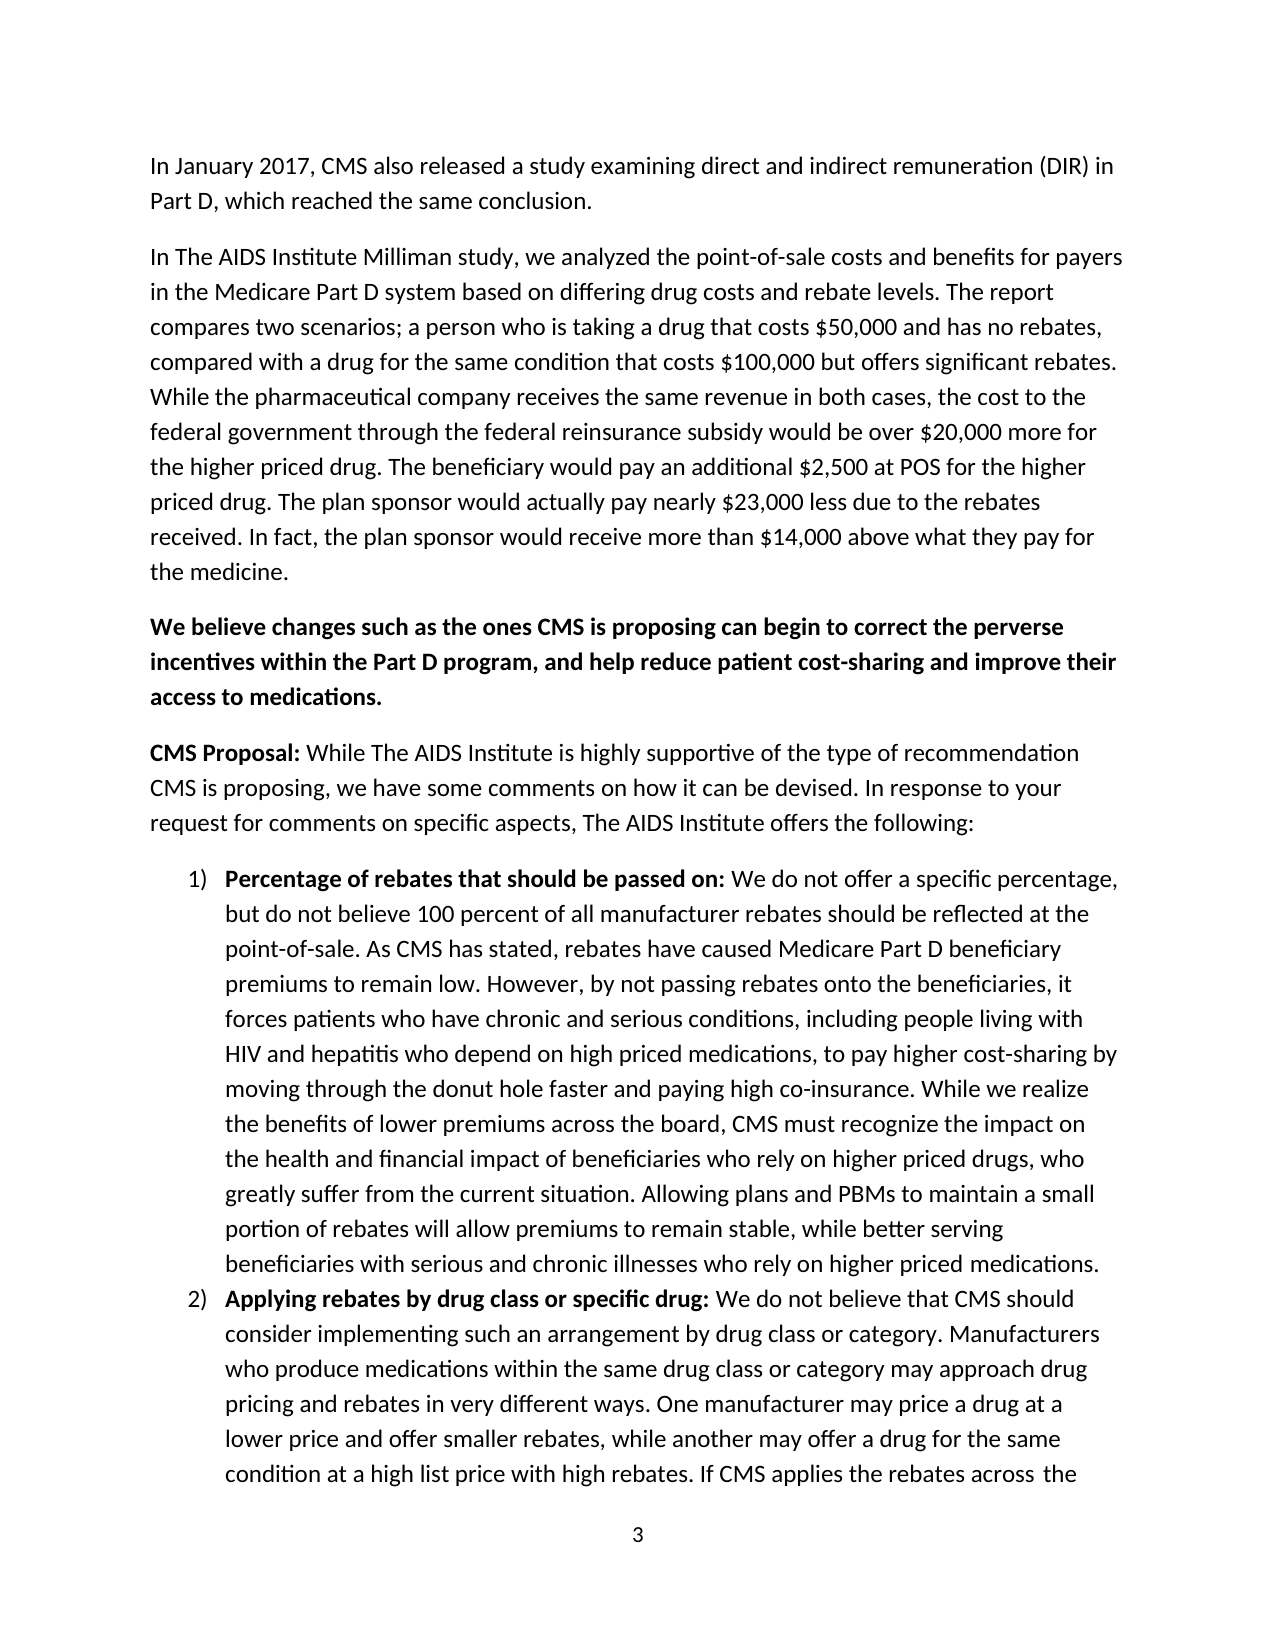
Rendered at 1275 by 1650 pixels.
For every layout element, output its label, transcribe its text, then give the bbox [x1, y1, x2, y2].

list Percentage of rebates that should be passed on: We do not offer a specific percentage, but do not believe 100 percent of all manufacturer rebates should be reflected at the point-of-sale. As CMS has stated, rebates have caused Medicare Part D beneficiary premiums to remain low. However, by not passing rebates onto the beneficiaries, it forces patients who have chronic and serious conditions, including people living with HIV and hepatitis who depend on high priced medications, to pay higher cost-sharing by moving through the donut hole faster and paying high co-insurance. While we realize the benefits of lower premiums across the board, CMS must recognize the impact on the health and financial impact of beneficiaries who rely on higher priced drugs, who greatly suffer from the current situation. Allowing plans and PBMs to maintain a small portion of rebates will allow premiums to remain stable, while better serving beneficiaries with serious and chronic illnesses who rely on higher priced medications. [187, 863, 1125, 1279]
list Applying rebates by drug class or specific drug: We do not believe that CMS should consider implementing such an arrangement by drug class or category. Manufacturers who produce medications within the same drug class or category may approach drug pricing and rebates in very different ways. One manufacturer may price a drug at a lower price and offer smaller rebates, while another may offer a drug for the same condition at a high list price with high rebates. If CMS applies the rebates across the [187, 1283, 1107, 1489]
text CMS Proposal: While The AIDS Institute is highly supportive of the type of recommendation CMS is proposing, we have some comments on how it can be devised. In response to your request for comments on specific aspects, The AIDS Institute offers the following: [150, 737, 1119, 838]
subtitle We believe changes such as the ones CMS is proposing can begin to correct the perverse incentives within the Part D program, and help reduce patient cost-sharing and improve their access to medications. [150, 612, 1119, 712]
text In January 2017, CMS also released a study examining direct and indirect remuneration (DIR) in Part D, which reached the same conclusion. [150, 150, 1135, 216]
text In The AIDS Institute Milliman study, we analyzed the point-of-sale costs and benefits for payers in the Medicare Part D system based on differing drug costs and rebate levels. The report compares two scenarios; a person who is taking a drug that costs $50,000 and has no rebates, compared with a drug for the same condition that costs $100,000 but offers significant rebates. While the pharmaceutical company receives the same revenue in both cases, the cost to the federal government through the federal reinsurance subsidy would be over $20,000 more for the higher priced drug. The beneficiary would pay an additional $2,500 at POS for the higher priced drug. The plan sponsor would actually pay nearly $23,000 less due to the rebates received. In fact, the plan sponsor would receive more than $14,000 above what they pay for the medicine. [150, 241, 1126, 586]
